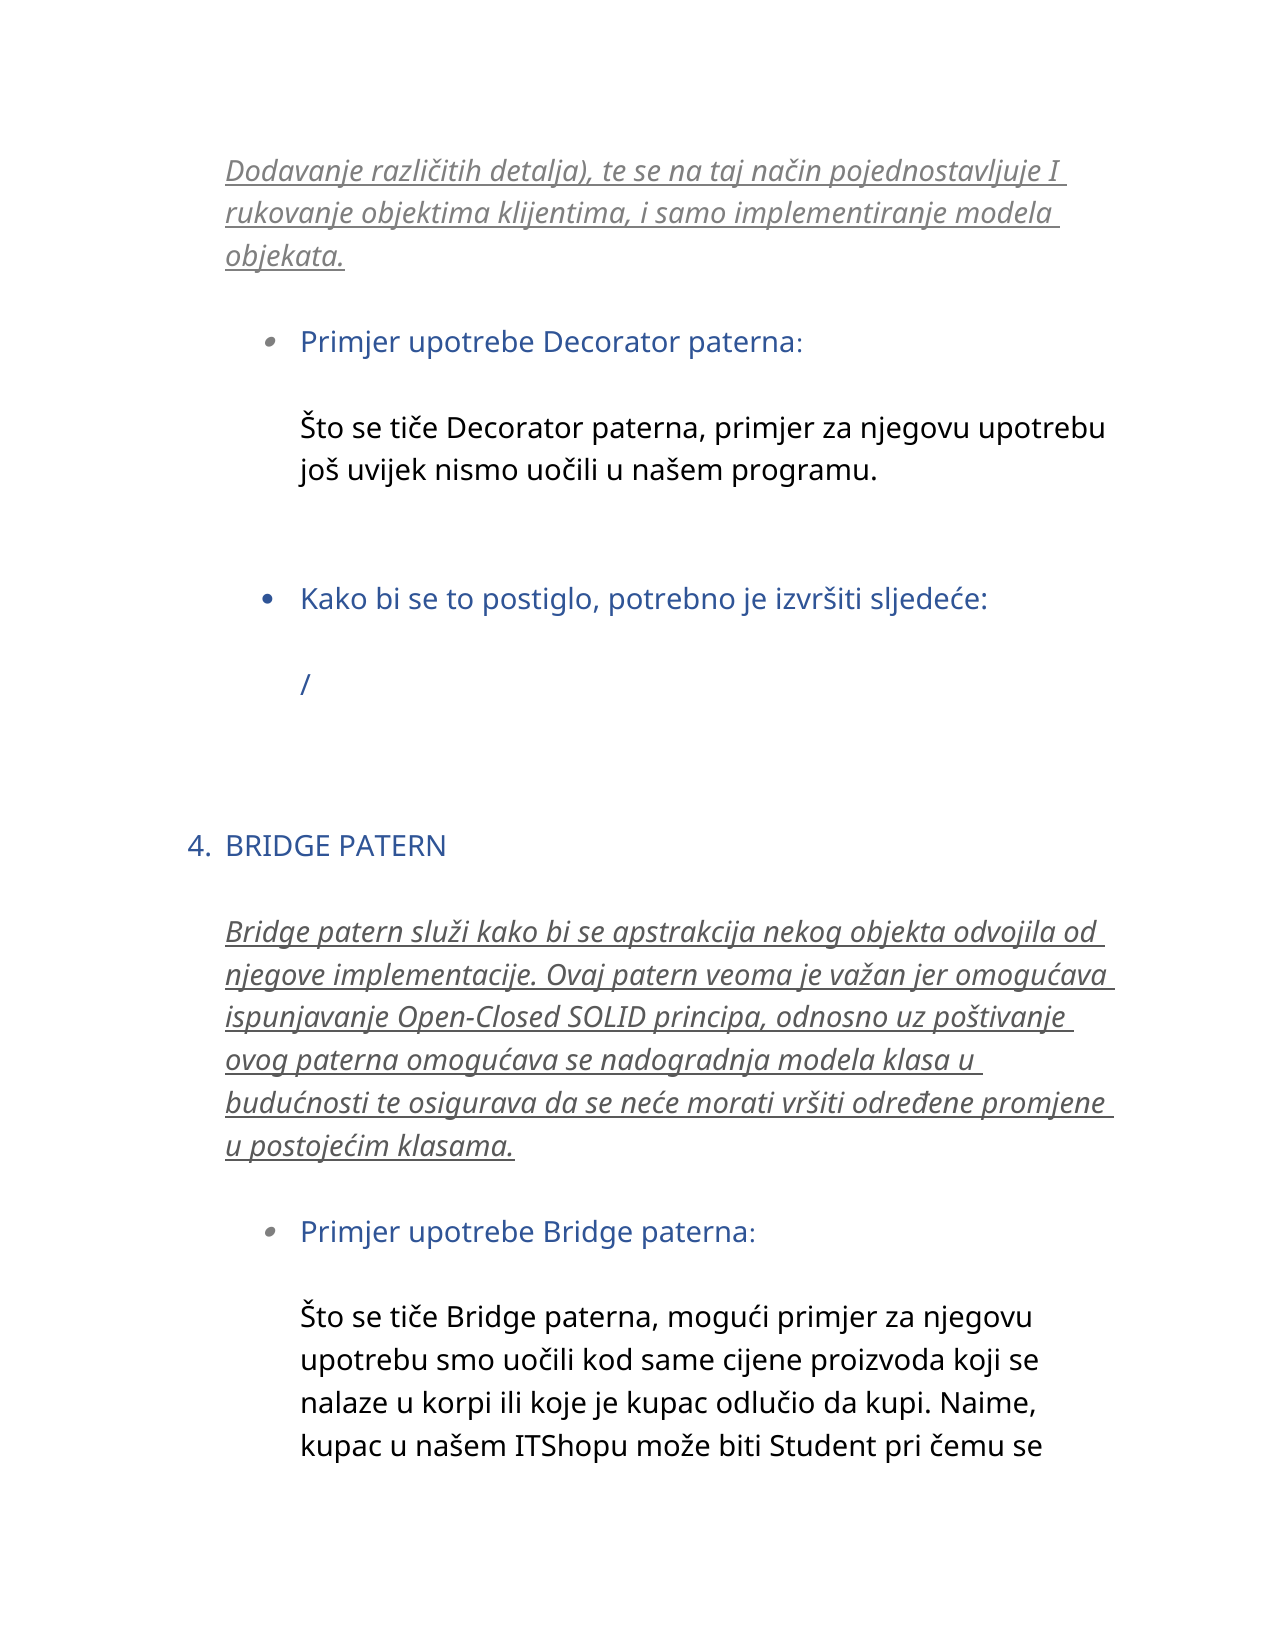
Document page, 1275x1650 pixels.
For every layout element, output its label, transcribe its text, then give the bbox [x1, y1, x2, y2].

list Bridge patern služi kako bi se apstrakcija nekog objekta odvojila od njegove implementacije. Ovaj patern veoma je važan jer omogućava ispunjavanje Open-Closed SOLID principa, odnosno uz poštivanje ovog paterna omogućava se nadogradnja modela klasa u budućnosti te osigurava da se neće morati vršiti određene promjene u postojećim klasama. [225, 911, 1125, 1165]
list Što se tiče Decorator paterna, primjer za njegovu upotrebu još uvijek nismo uočili u našem programu. [300, 407, 1125, 489]
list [300, 1296, 1125, 1464]
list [225, 150, 1125, 275]
list BRIDGE PATERN [187, 826, 1125, 865]
list Primjer upotrebe Bridge paterna: [262, 1211, 1125, 1251]
list Kako bi se to postiglo, potrebno je izvršiti sljedeće: [262, 578, 1125, 618]
list Primjer upotrebe Decorator paterna: [262, 321, 1125, 361]
list / [300, 664, 1125, 703]
